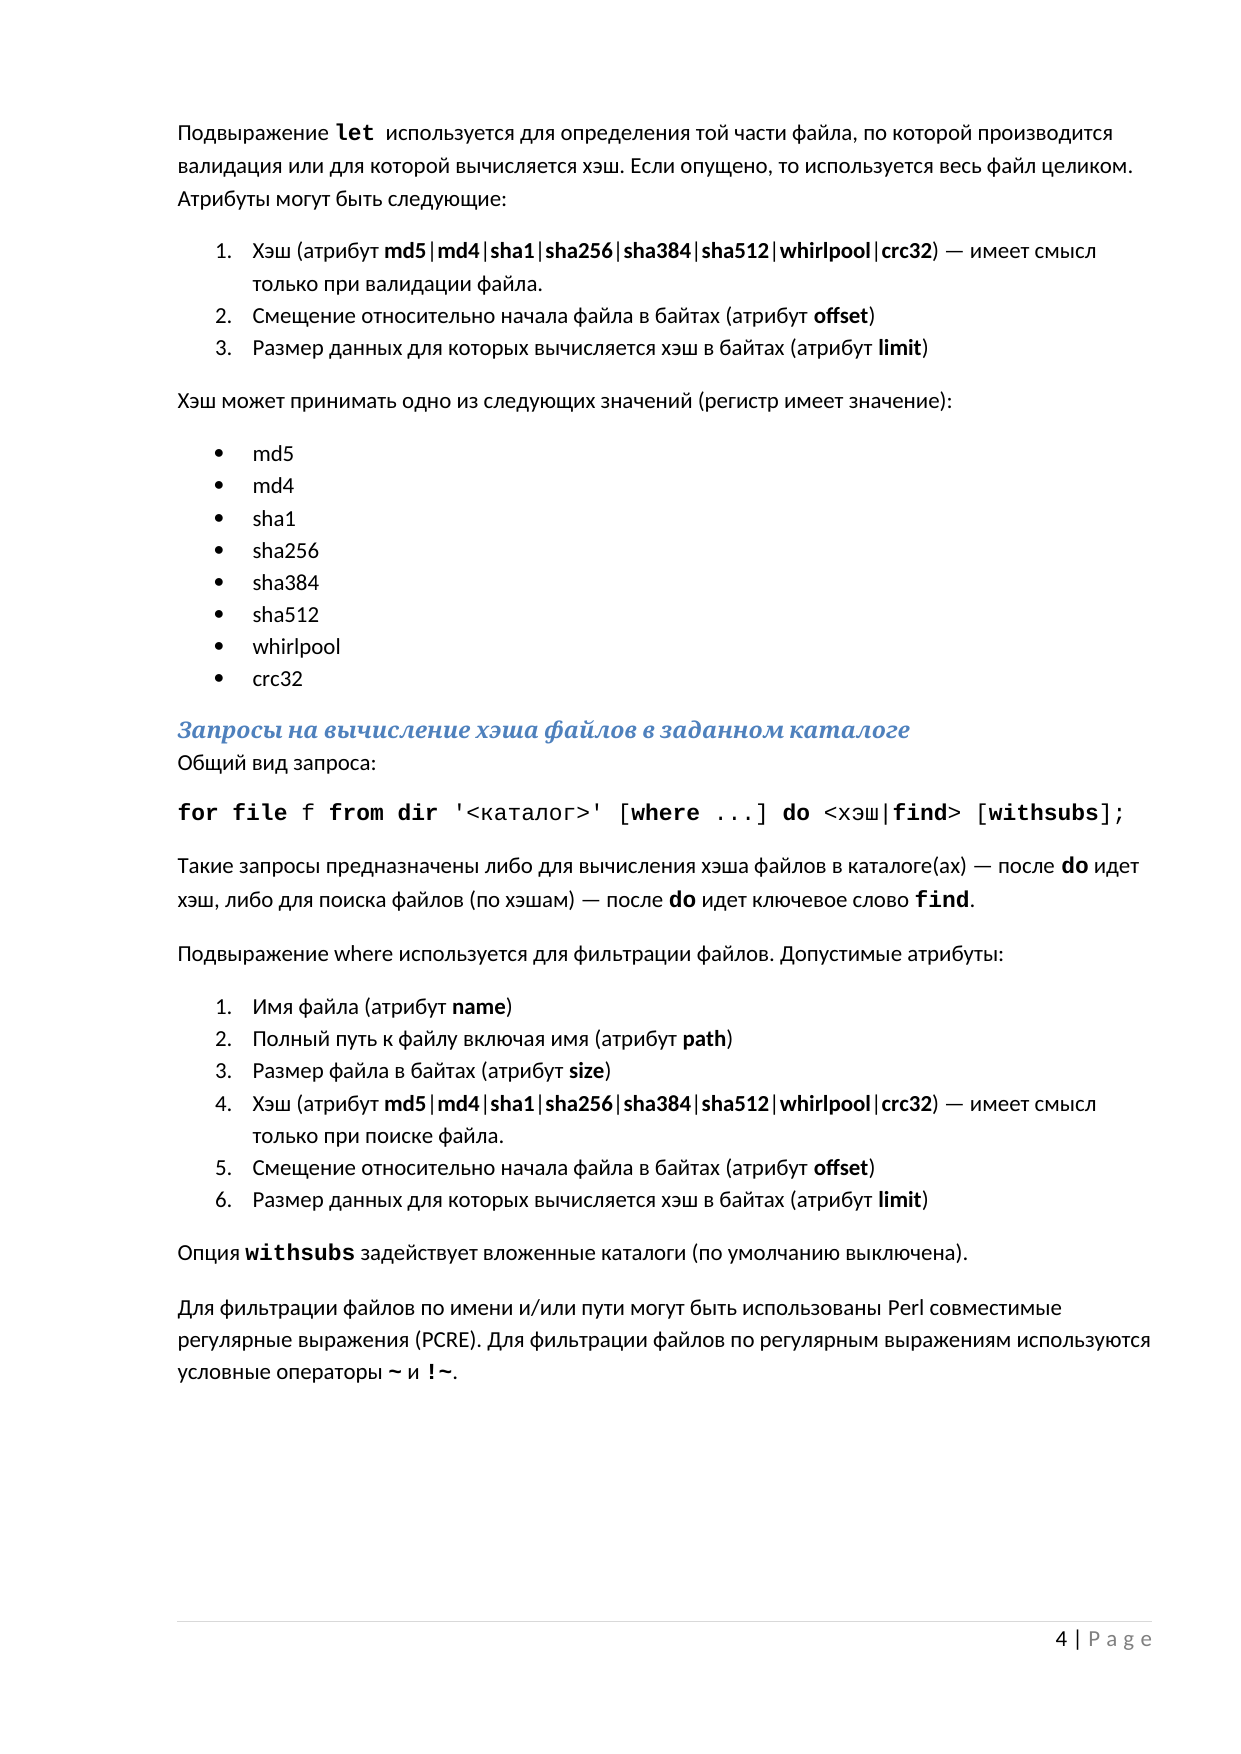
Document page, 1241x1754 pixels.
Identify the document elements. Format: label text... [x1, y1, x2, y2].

list Хэш (атрибут md5|md4|sha1|sha256|sha384|sha512|whirlpool|crc32) — имеет смысл только при валидации файла. [215, 237, 1152, 297]
list sha384 [215, 568, 1152, 596]
list Размер данных для которых вычисляется хэш в байтах (атрибут limit) [215, 1185, 1152, 1213]
list Размер файла в байтах (атрибут size) [215, 1057, 1152, 1084]
list sha1 [215, 504, 1152, 532]
text for file f from dir '<каталог>' [where ...] do <хэш|find> [withsubs]; [177, 801, 1152, 827]
list Размер данных для которых вычисляется хэш в байтах (атрибут limit) [215, 333, 1152, 361]
list Имя файла (атрибут name) [215, 992, 1152, 1020]
list md5 [215, 439, 1152, 467]
text Подвыражение let используется для определения той части файла, по которой производится валидация или для которой вычисляется хэш. Если опущено, то используется весь файл целиком. Атрибуты могут быть следующие: [177, 118, 1152, 212]
list crc32 [215, 664, 1152, 693]
text Хэш может принимать одно из следующих значений (регистр имеет значение): [177, 386, 1152, 414]
list Смещение относительно начала файла в байтах (атрибут offset) [215, 301, 1152, 329]
text Опция withsubs задействует вложенные каталоги (по умолчанию выключена). [177, 1238, 1152, 1267]
text Подвыражение where используется для фильтрации файлов. Допустимые атрибуты: [177, 939, 1152, 967]
list md4 [215, 471, 1152, 499]
list sha512 [215, 600, 1152, 628]
list Хэш (атрибут md5|md4|sha1|sha256|sha384|sha512|whirlpool|crc32) — имеет смысл только при поиске файла. [215, 1089, 1152, 1149]
list Смещение относительно начала файла в байтах (атрибут offset) [215, 1153, 1152, 1181]
text Такие запросы предназначены либо для вычисления хэша файлов в каталоге(ах) — после do идет хэш, либо для поиска файлов (по хэшам) — после do идет ключевое слово find. [177, 851, 1152, 914]
list whirlpool [215, 632, 1152, 660]
list Полный путь к файлу включая имя (атрибут path) [215, 1024, 1152, 1052]
text Общий вид запроса: [177, 748, 1152, 776]
text Для фильтрации файлов по имени и/или пути могут быть использованы Perl совместимые регулярные выражения (PCRE). Для фильтрации файлов по регулярным выражениям используются условные операторы ~ и !~. [177, 1293, 1152, 1386]
subtitle Запросы на вычисление хэша файлов в заданном каталоге [177, 718, 1152, 744]
list sha256 [215, 536, 1152, 564]
